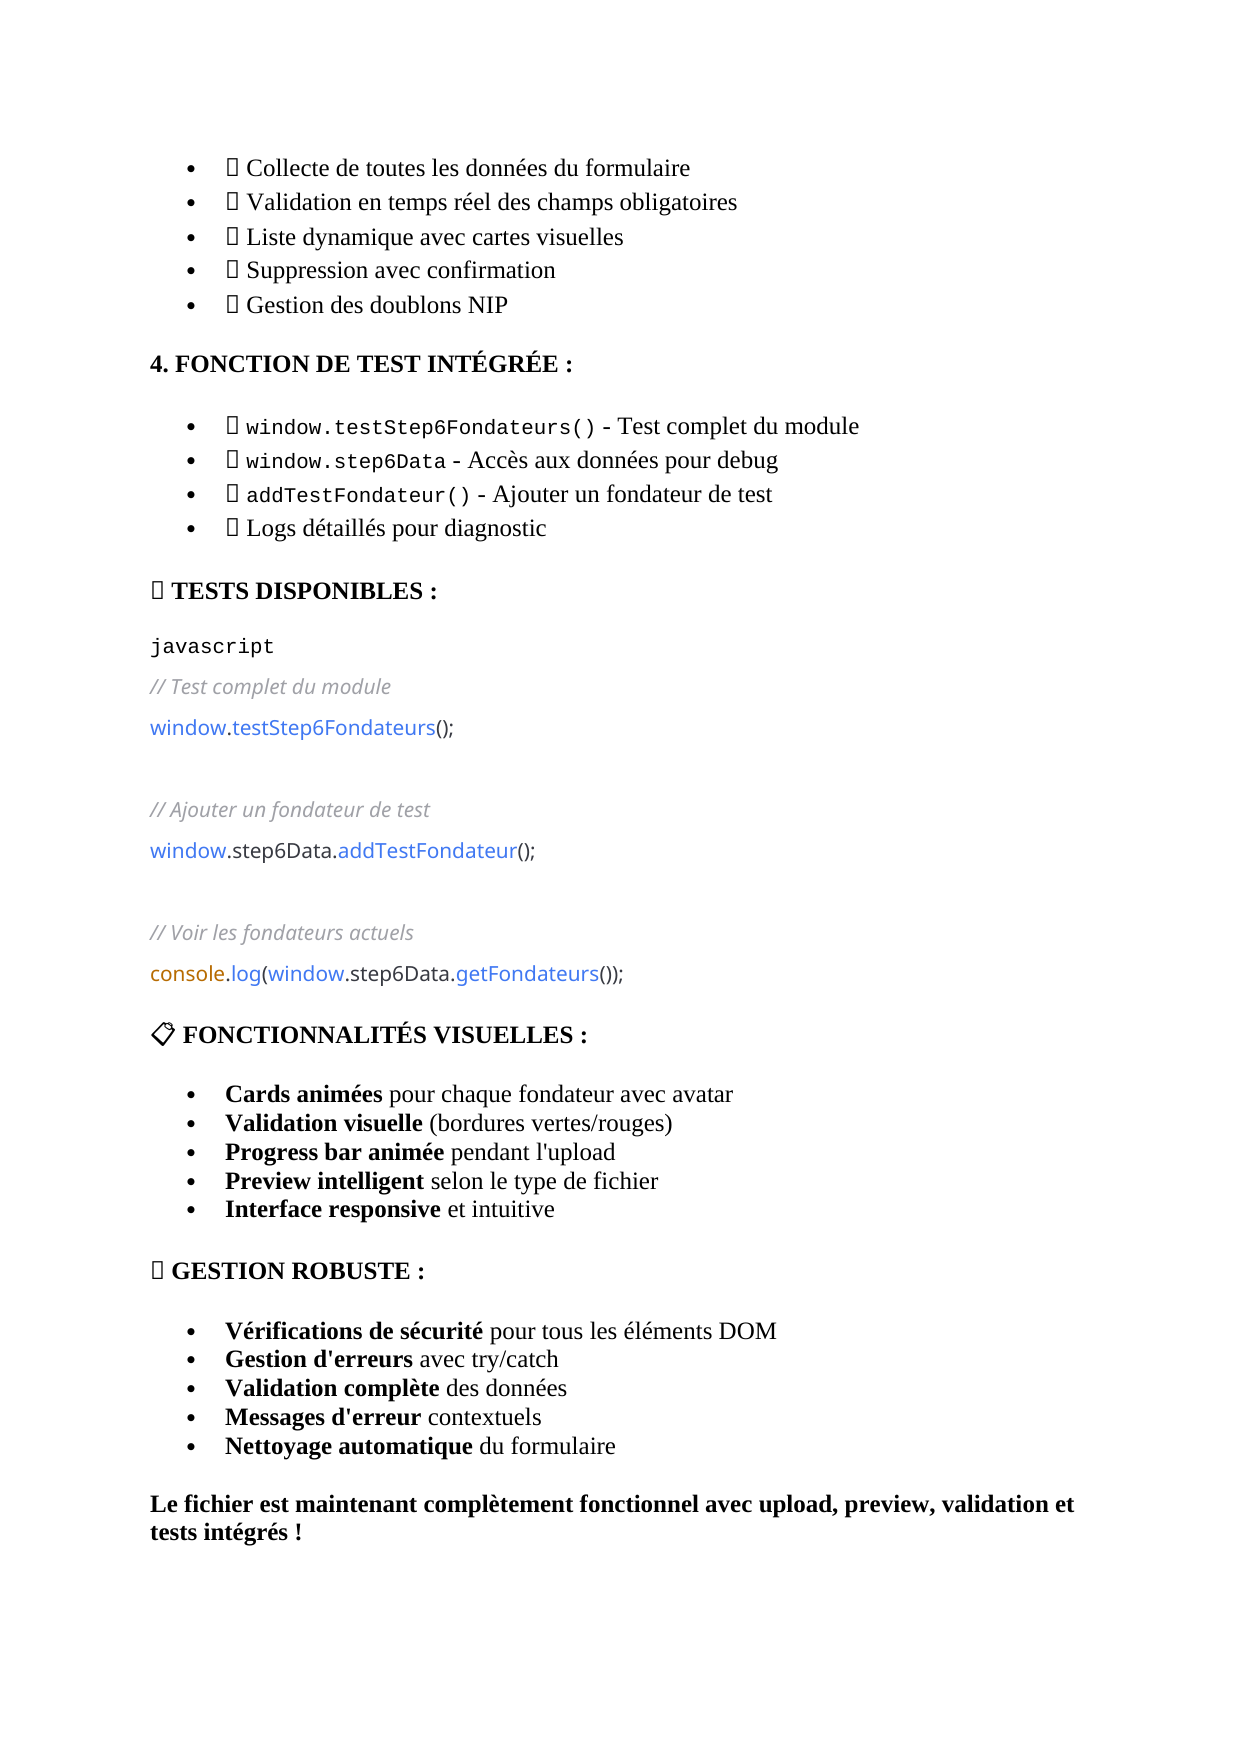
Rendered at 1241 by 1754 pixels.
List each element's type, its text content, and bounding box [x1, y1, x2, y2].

text // Ajouter un fondateur de test [150, 795, 1090, 823]
list ✅ addTestFondateur() - Ajouter un fondateur de test [187, 476, 1090, 509]
list ✅ Gestion des doublons NIP [187, 286, 1090, 320]
text javascript [150, 636, 1090, 660]
list ✅ Suppression avec confirmation [187, 252, 1090, 286]
text window.step6Data.addTestFondateur(); [150, 836, 1090, 864]
list Validation complète des données [187, 1373, 1090, 1402]
list Nettoyage automatique du formulaire [187, 1431, 1090, 1459]
text console.log(window.step6Data.getFondateurs()); [150, 959, 1090, 987]
list Progress bar animée pendant l'upload [187, 1137, 1090, 1166]
list Interface responsive et intuitive [187, 1194, 1090, 1223]
list ✅ window.testStep6Fondateurs() - Test complet du module [187, 407, 1090, 441]
text 🔧 GESTION ROBUSTE : [150, 1252, 1090, 1287]
list Validation visuelle (bordures vertes/rouges) [187, 1108, 1090, 1137]
list ✅ Validation en temps réel des champs obligatoires [187, 184, 1090, 218]
list Gestion d'erreurs avec try/catch [187, 1344, 1090, 1373]
list Preview intelligent selon le type de fichier [187, 1166, 1090, 1194]
text Le fichier est maintenant complètement fonctionnel avec upload, preview, validation et tests intégrés ! [150, 1489, 1090, 1546]
list Messages d'erreur contextuels [187, 1402, 1090, 1431]
text 📋 FONCTIONNALITÉS VISUELLES : [150, 1016, 1090, 1050]
text 🧪 TESTS DISPONIBLES : [150, 573, 1090, 607]
text 4. FONCTION DE TEST INTÉGRÉE : [150, 349, 1090, 378]
list ✅ Collecte de toutes les données du formulaire [187, 150, 1090, 184]
list ✅ Liste dynamique avec cartes visuelles [187, 218, 1090, 252]
text // Test complet du module [150, 672, 1090, 701]
list ✅ window.step6Data - Accès aux données pour debug [187, 441, 1090, 476]
text window.testStep6Fondateurs(); [150, 713, 1090, 742]
text // Voir les fondateurs actuels [150, 918, 1090, 946]
list Vérifications de sécurité pour tous les éléments DOM [187, 1316, 1090, 1344]
list Cards animées pour chaque fondateur avec avatar [187, 1079, 1090, 1108]
list ✅ Logs détaillés pour diagnostic [187, 509, 1090, 544]
